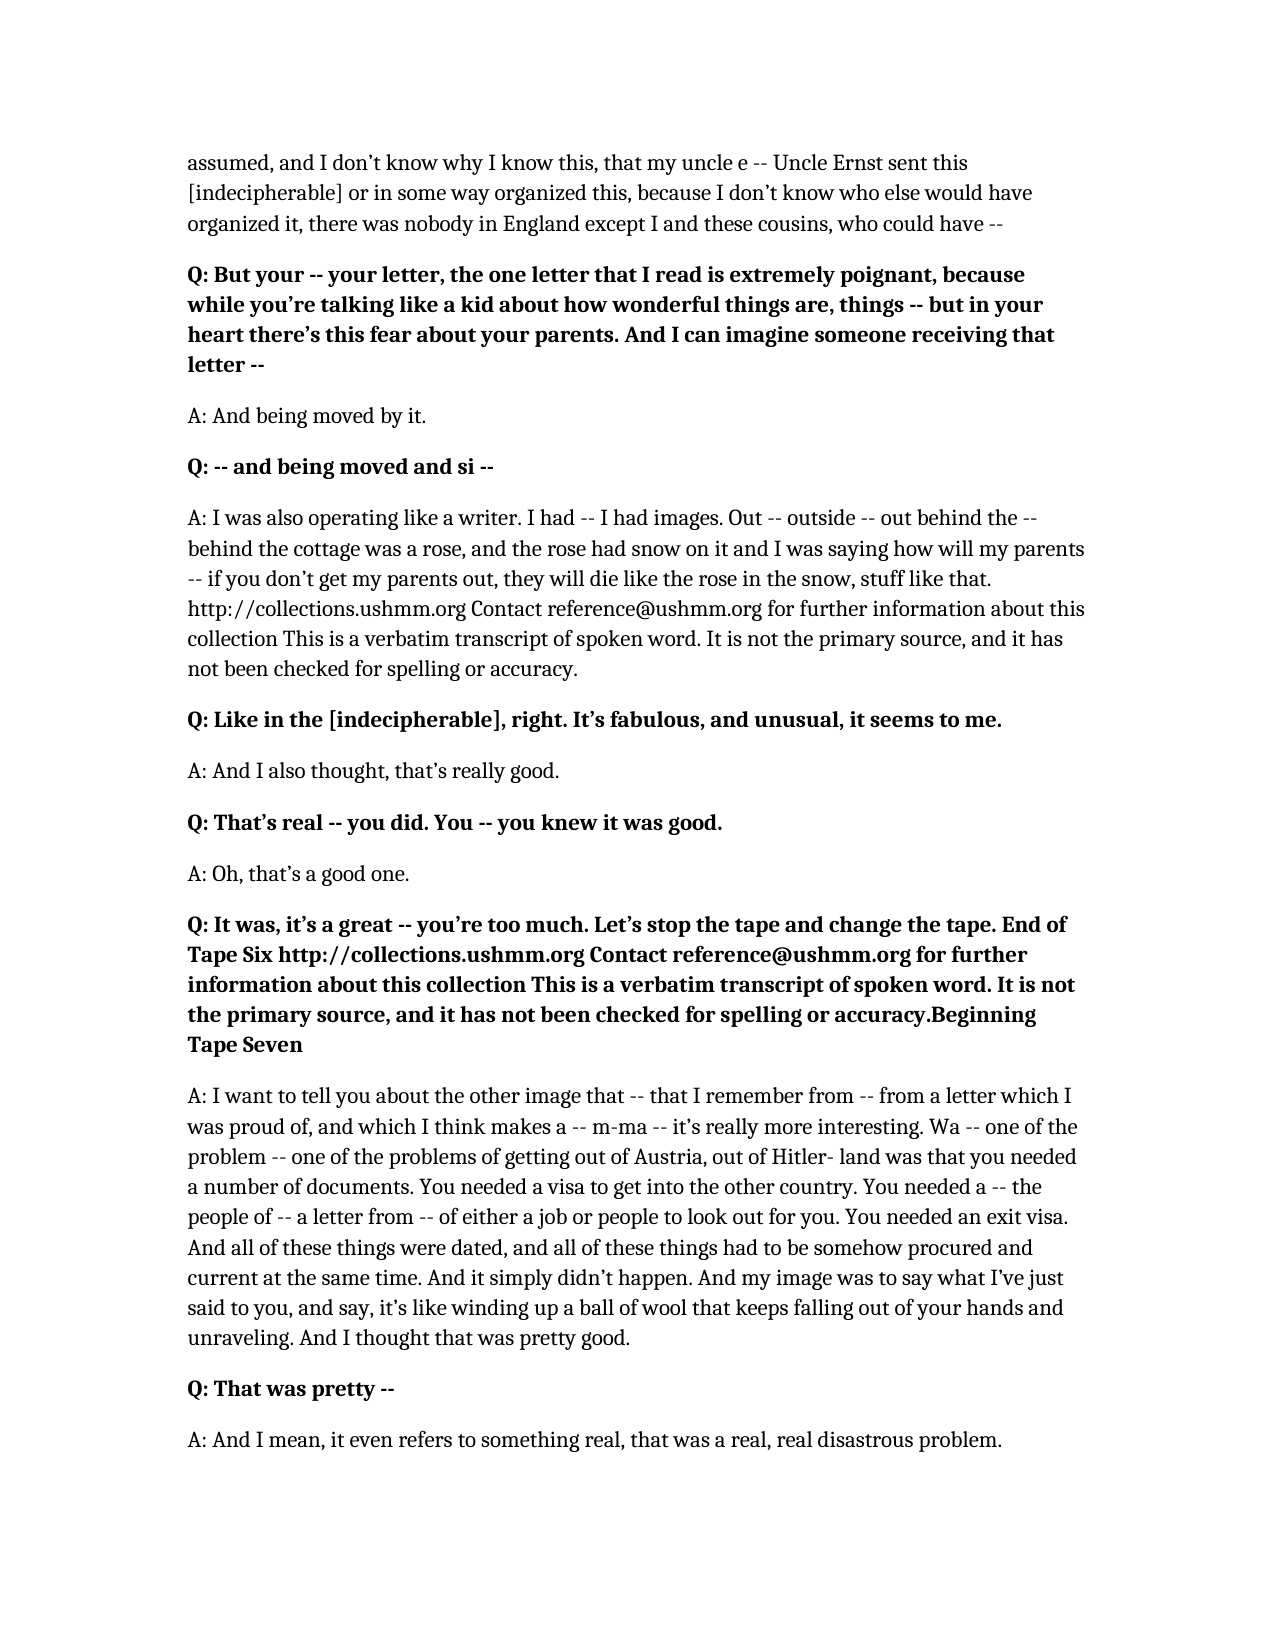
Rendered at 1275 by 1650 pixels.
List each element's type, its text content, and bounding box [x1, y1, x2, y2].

text Q: That’s real -- you did. You -- you knew it was good. [187, 809, 1087, 836]
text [187, 150, 1087, 237]
text Q: Like in the [indecipherable], right. It’s fabulous, and unusual, it seems to me. [187, 707, 1087, 734]
text A: I want to tell you about the other image that -- that I remember from -- from a letter which I was proud of, and which I think makes a -- m-ma -- it’s really more interesting. Wa -- one of the problem -- one of the problems of getting out of Austria, out of Hitler- land was that you needed a number of documents. You needed a visa to get into the other country. You needed a -- the people of -- a letter from -- of either a job or people to look out for you. You needed an exit visa. And all of these things were dated, and all of these things had to be somehow procured and current at the same time. And it simply didn’t happen. And my image was to say what I’ve just said to you, and say, it’s like winding up a ball of wool that keeps falling out of your hands and unraveling. And I thought that was pretty good. [187, 1083, 1087, 1351]
text Q: -- and being moved and si -- [187, 454, 1087, 481]
text Q: It was, it’s a great -- you’re too much. Let’s stop the tape and change the tape. End of Tape Six http://collections.ushmm.org Contact reference@ushmm.org for further information about this collection This is a verbatim transcript of spoken word. It is not the primary source, and it has not been checked for spelling or accuracy.Beginning Tape Seven [187, 911, 1087, 1059]
text Q: But your -- your letter, the one letter that I read is extremely poignant, because while you’re talking like a kid about how wonderful things are, things -- but in your heart there’s this fear about your parents. And I can imagine someone receiving that letter -- [187, 261, 1087, 378]
text A: And I also thought, that’s really good. [187, 758, 1087, 785]
text A: And I mean, it even refers to something real, that was a real, real disastrous problem. [187, 1427, 1087, 1453]
text A: Oh, that’s a good one. [187, 860, 1087, 887]
text A: I was also operating like a writer. I had -- I had images. Out -- outside -- out behind the -- behind the cottage was a rose, and the rose had snow on it and I was saying how will my parents -- if you don’t get my parents out, they will die like the rose in the snow, stuff like that. http://collections.ushmm.org Contact reference@ushmm.org for further information about this collection This is a verbatim transcript of spoken word. It is not the primary source, and it has not been checked for spelling or accuracy. [187, 505, 1087, 683]
text A: And being moved by it. [187, 403, 1087, 429]
text Q: That was pretty -- [187, 1376, 1087, 1402]
